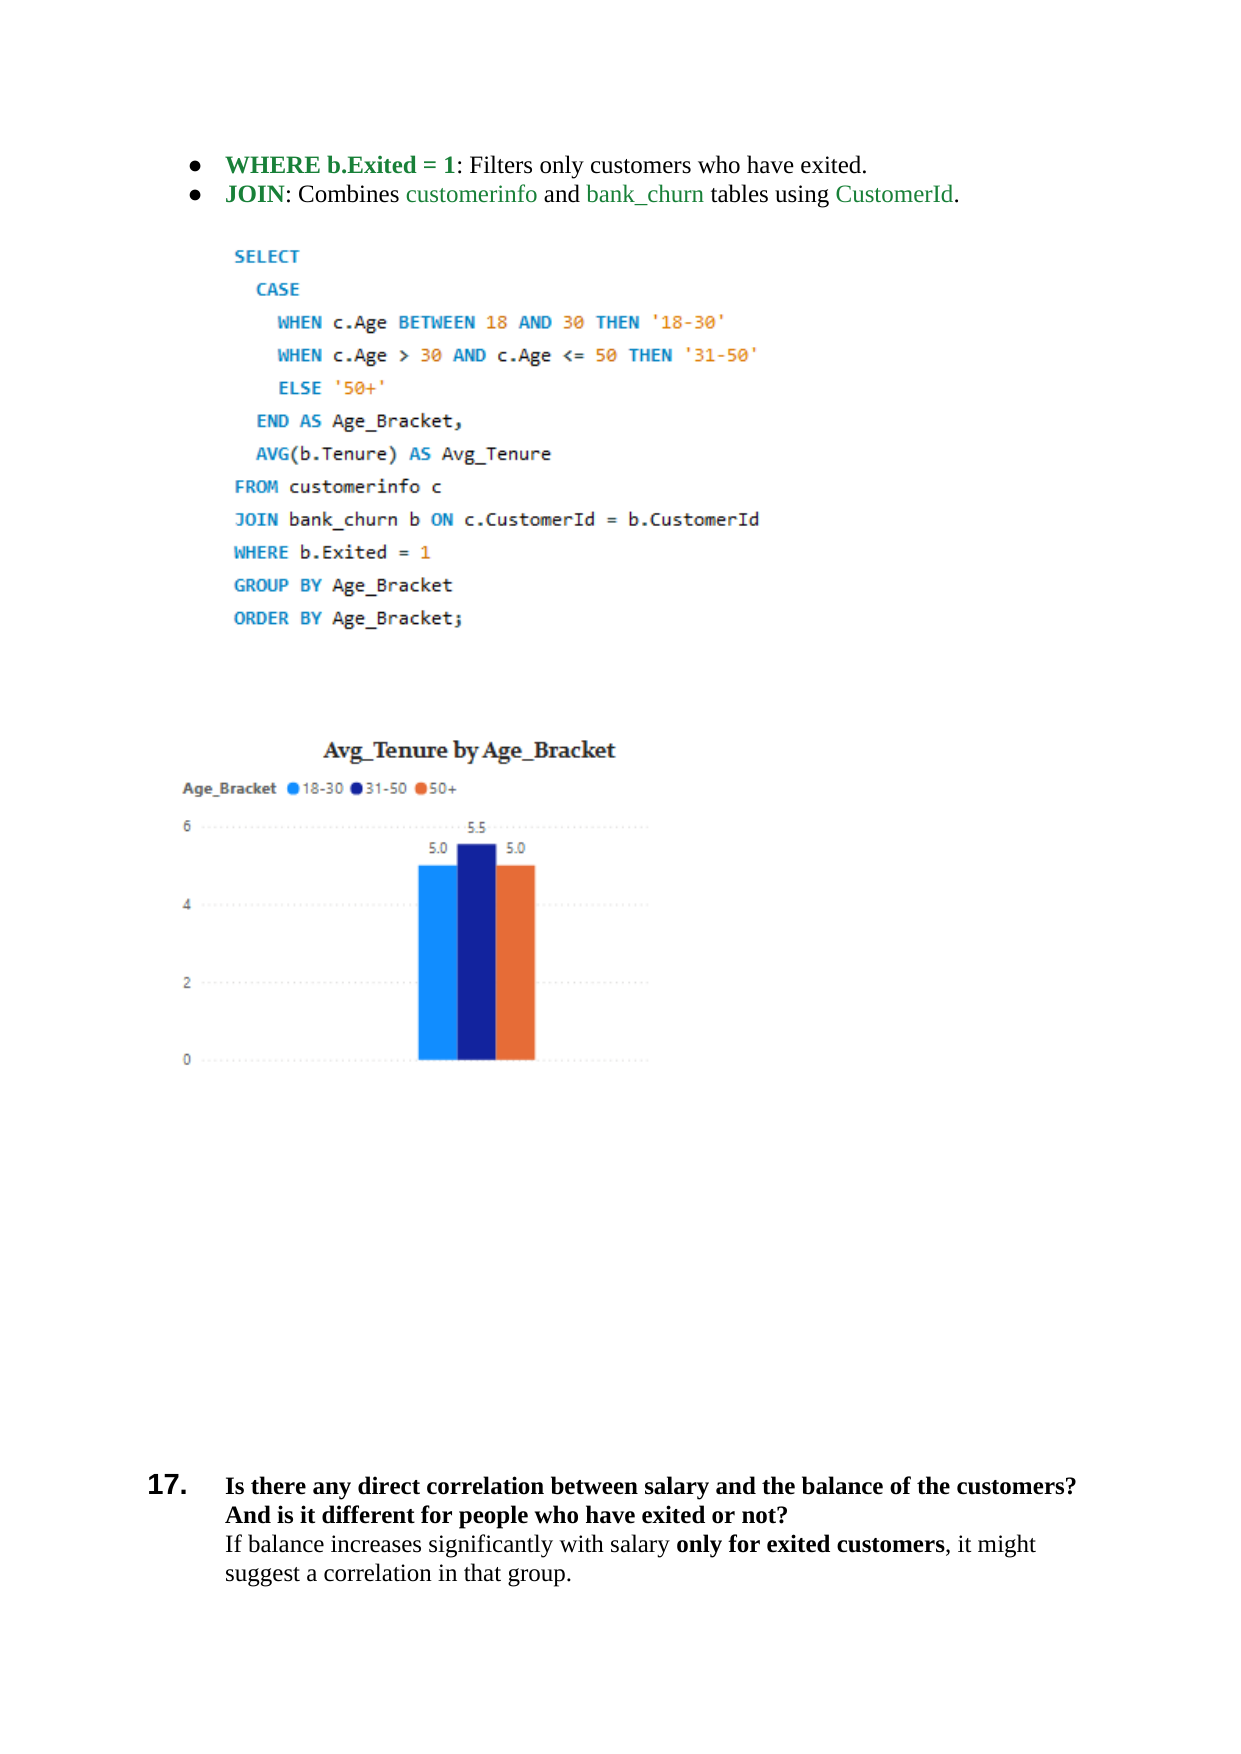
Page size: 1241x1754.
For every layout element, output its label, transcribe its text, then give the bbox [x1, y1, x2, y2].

list JOIN: Combines customerinfo and bank_churn tables using CustomerId. [187, 179, 1090, 207]
picture [225, 238, 777, 634]
picture [150, 725, 649, 1087]
list Is there any direct correlation between salary and the balance of the customers? And is it different for people who have exited or not? [187, 1467, 1090, 1529]
text If balance increases significantly with salary only for exited customers, it might suggest a correlation in that group. [225, 1529, 1090, 1587]
list WHERE b.Exited = 1: Filters only customers who have exited. [187, 150, 1090, 179]
